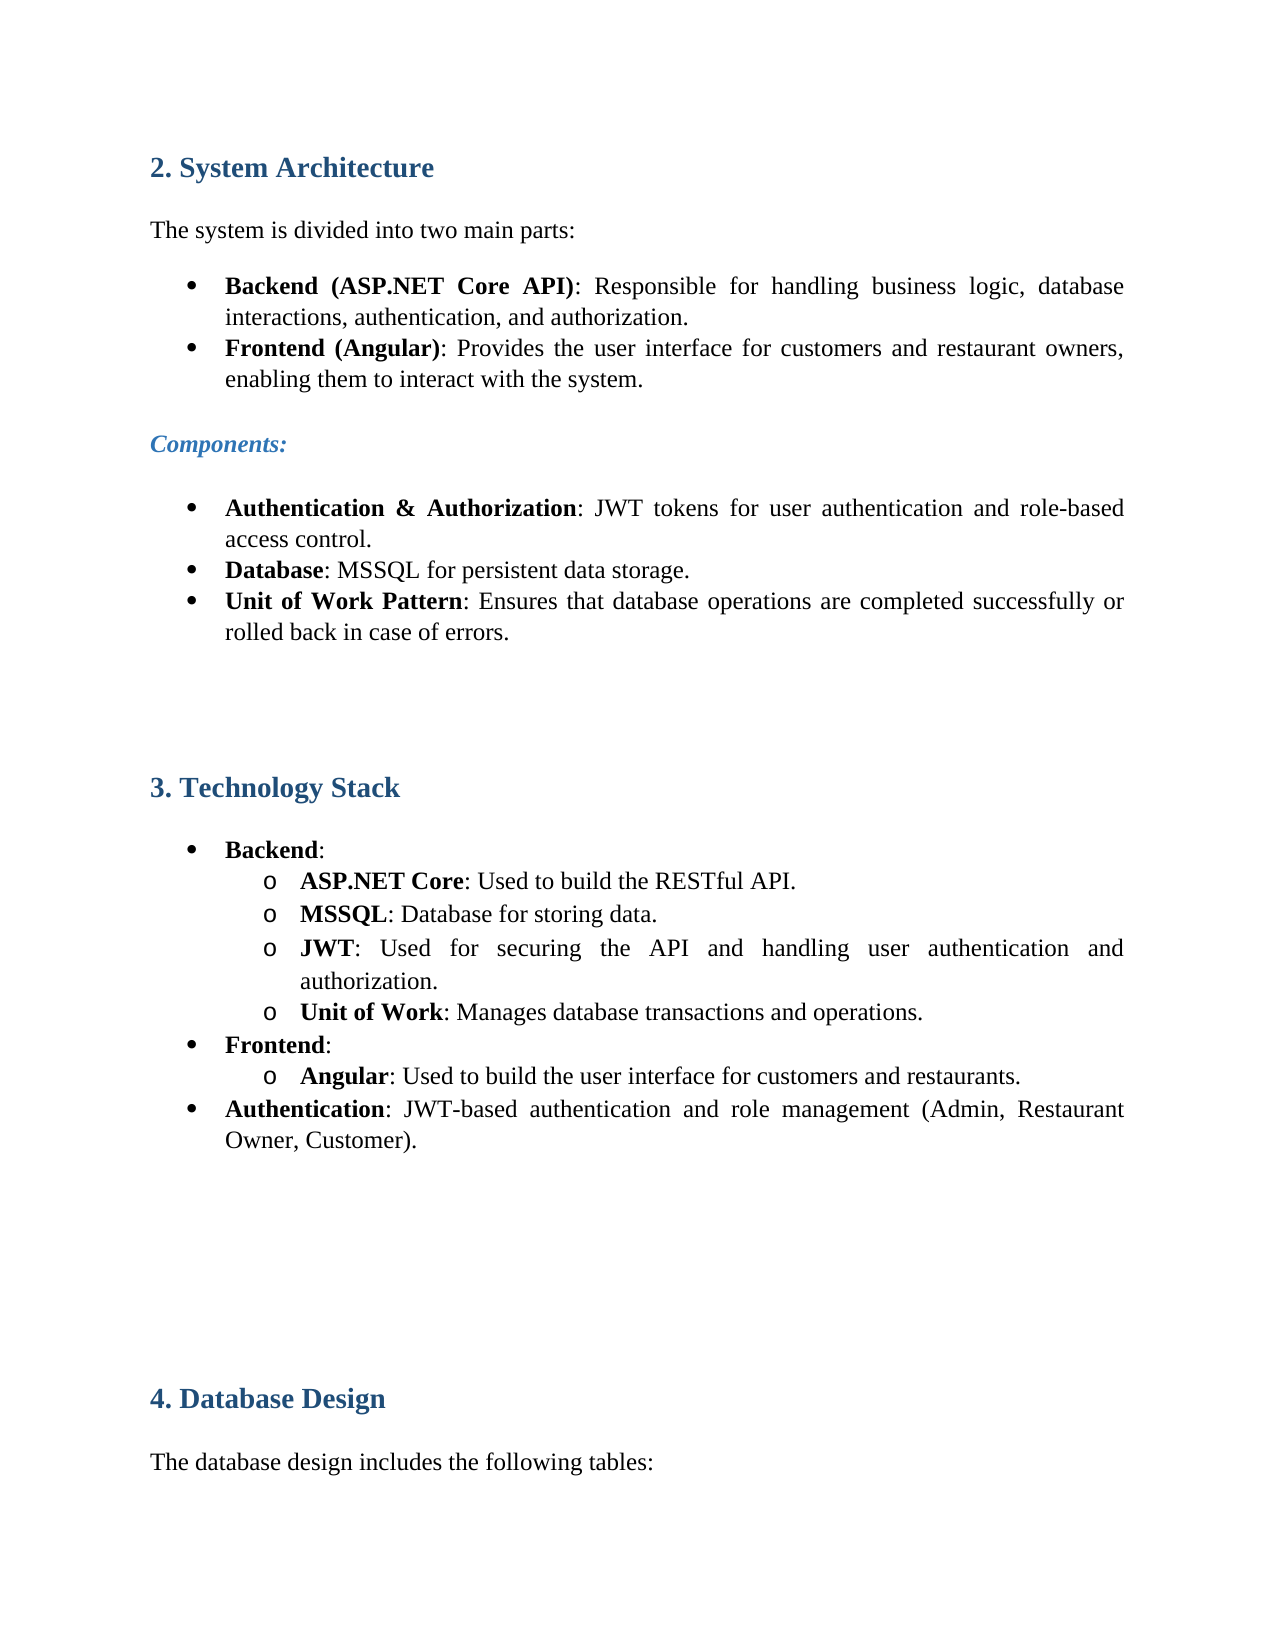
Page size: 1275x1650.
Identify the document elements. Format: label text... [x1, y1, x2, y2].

list ASP.NET Core: Used to build the RESTful API. [262, 866, 1125, 897]
list Angular: Used to build the user interface for customers and restaurants. [262, 1061, 1125, 1092]
subtitle 4. Database Design [150, 1382, 1125, 1415]
list MSSQL: Database for storing data. [262, 899, 1125, 930]
list JWT: Used for securing the API and handling user authentication and authorization. [262, 933, 1125, 995]
subtitle 2. System Architecture [150, 150, 1125, 183]
list Authentication & Authorization: JWT tokens for user authentication and role-based access control. [187, 493, 1125, 553]
list Backend (ASP.NET Core API): Responsible for handling business logic, database interactions, authentication, and authorization. [187, 271, 1125, 331]
list Unit of Work: Manages database transactions and operations. [262, 997, 1125, 1028]
list Unit of Work Pattern: Ensures that database operations are completed successfully or rolled back in case of errors. [187, 586, 1125, 646]
list Frontend (Angular): Provides the user interface for customers and restaurant owners, enabling them to interact with the system. [187, 333, 1125, 393]
text The system is divided into two main parts: [150, 215, 1125, 244]
list Frontend: [187, 1030, 1125, 1059]
list Database: MSSQL for persistent data storage. [187, 555, 1125, 584]
list Authentication: JWT-based authentication and role management (Admin, Restaurant Owner, Customer). [187, 1094, 1125, 1154]
text The database design includes the following tables: [150, 1447, 1125, 1476]
subtitle Components: [150, 429, 1125, 458]
list Backend: [187, 835, 1125, 864]
subtitle 3. Technology Stack [150, 770, 1125, 803]
